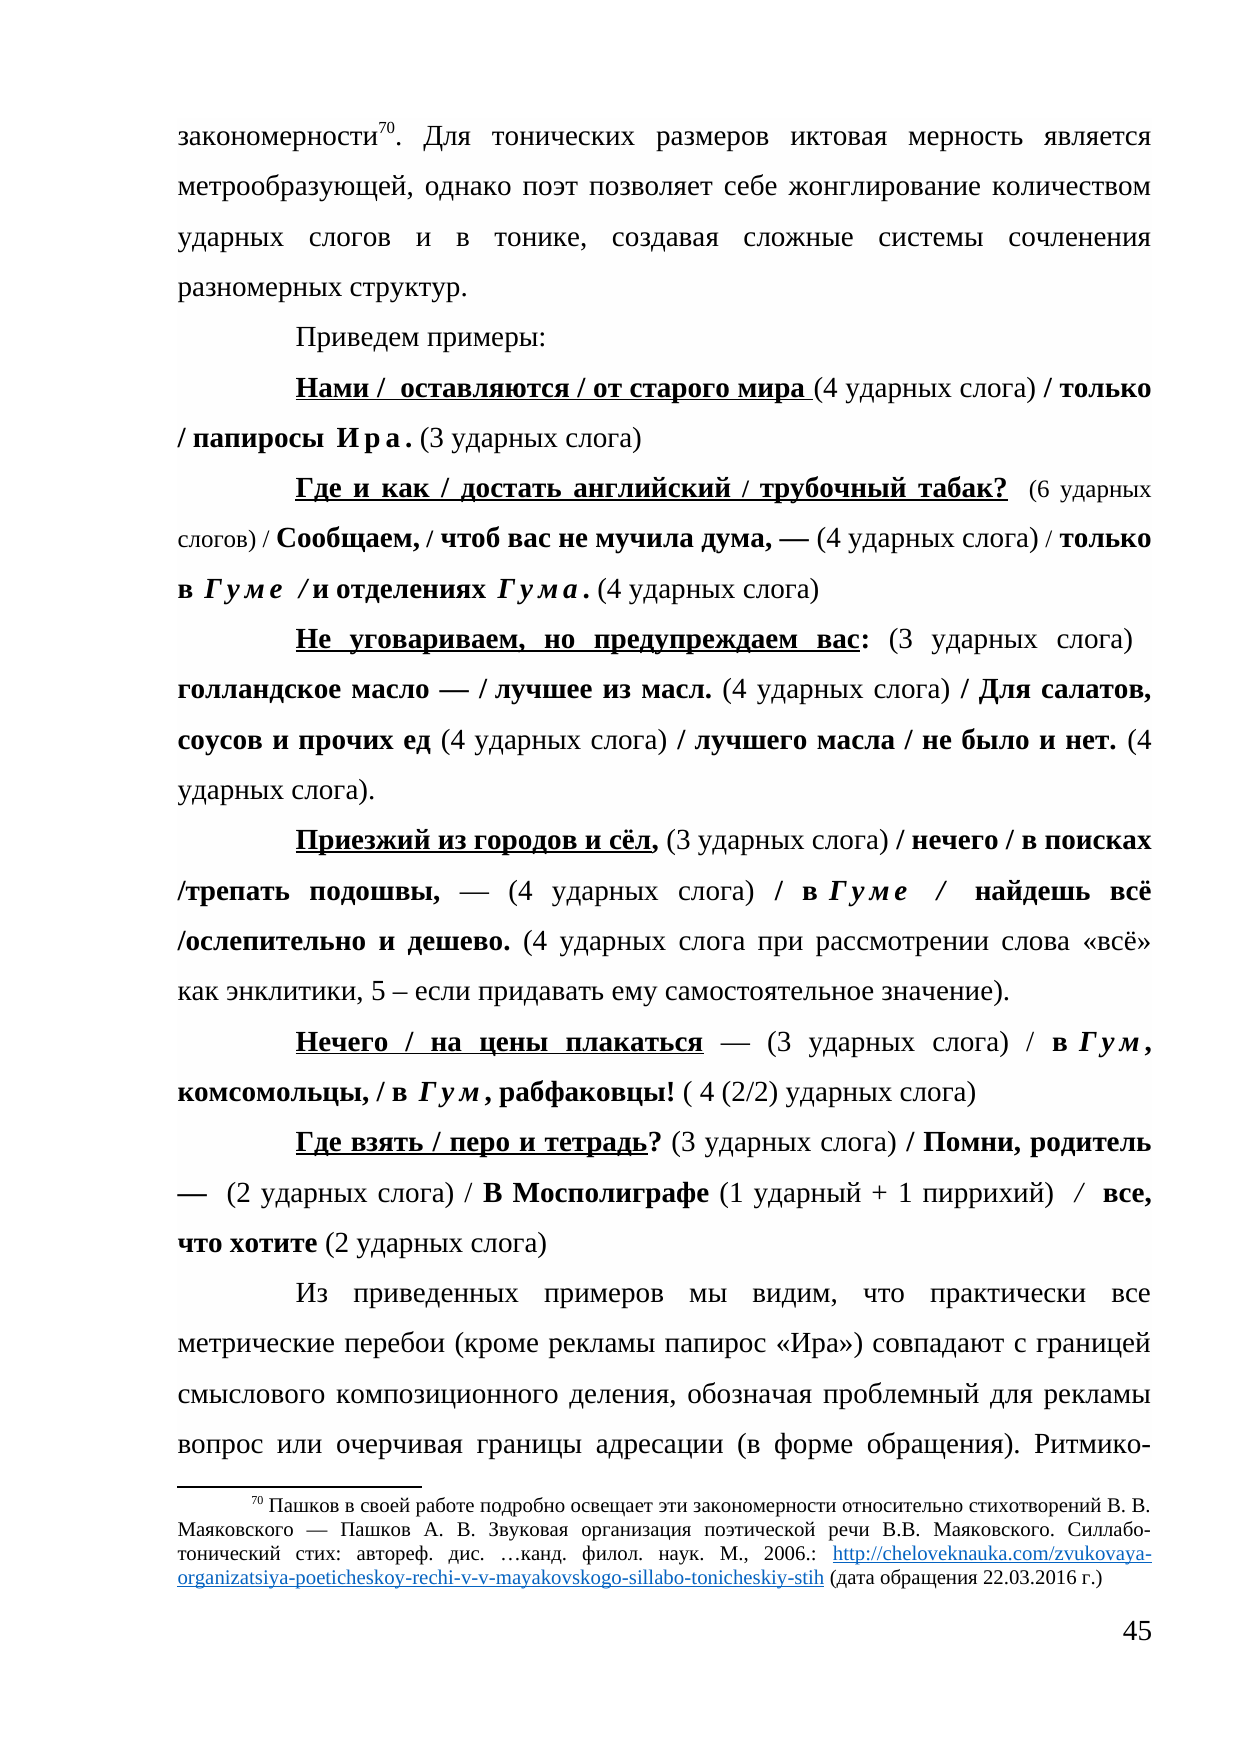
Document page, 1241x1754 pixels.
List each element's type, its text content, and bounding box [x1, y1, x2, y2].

text Приведем примеры: [177, 319, 1152, 353]
text Где взять / перо и тетрадь? (3 ударных слога) / Помни, родитель — (2 ударных слога) / В Мосполиграфе (1 ударный + 1 пиррихий) / все, что хотите (2 ударных слога) [177, 1124, 1152, 1258]
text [177, 1275, 1152, 1460]
text Приезжий из городов и сёл, (3 ударных слога) / нечего / в поисках /трепать подошвы, — (4 ударных слога) / в Гуме / найдешь всё /ослепительно и дешево. (4 ударных слога при рассмотрении слова «всё» как энклитики, 5 – если придавать ему самостоятельное значение). [177, 822, 1152, 1007]
text Не уговариваем, но предупреждаем вас: (3 ударных слога) голландское масло — / лучшее из масл. (4 ударных слога) / Для салатов, соусов и прочих ед (4 ударных слога) / лучшего масла / не было и нет. (4 ударных слога). [177, 621, 1152, 806]
text Нами / оставляются / от старого мира (4 ударных слога) / только / папиросы Ира. (3 ударных слога) [177, 370, 1152, 453]
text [177, 118, 1152, 303]
text Нечего / на цены плакаться — (3 ударных слога) / в Гум, комсомольцы, / в Гум, рабфаковцы! ( 4 (2/2) ударных слога) [177, 1024, 1152, 1108]
text Где и как / достать английский / трубочный табак? (6 ударных слогов) / Сообщаем, / чтоб вас не мучила дума, — (4 ударных слога) / только в Гуме /и отделениях Гума. (4 ударных слога) [177, 470, 1152, 604]
